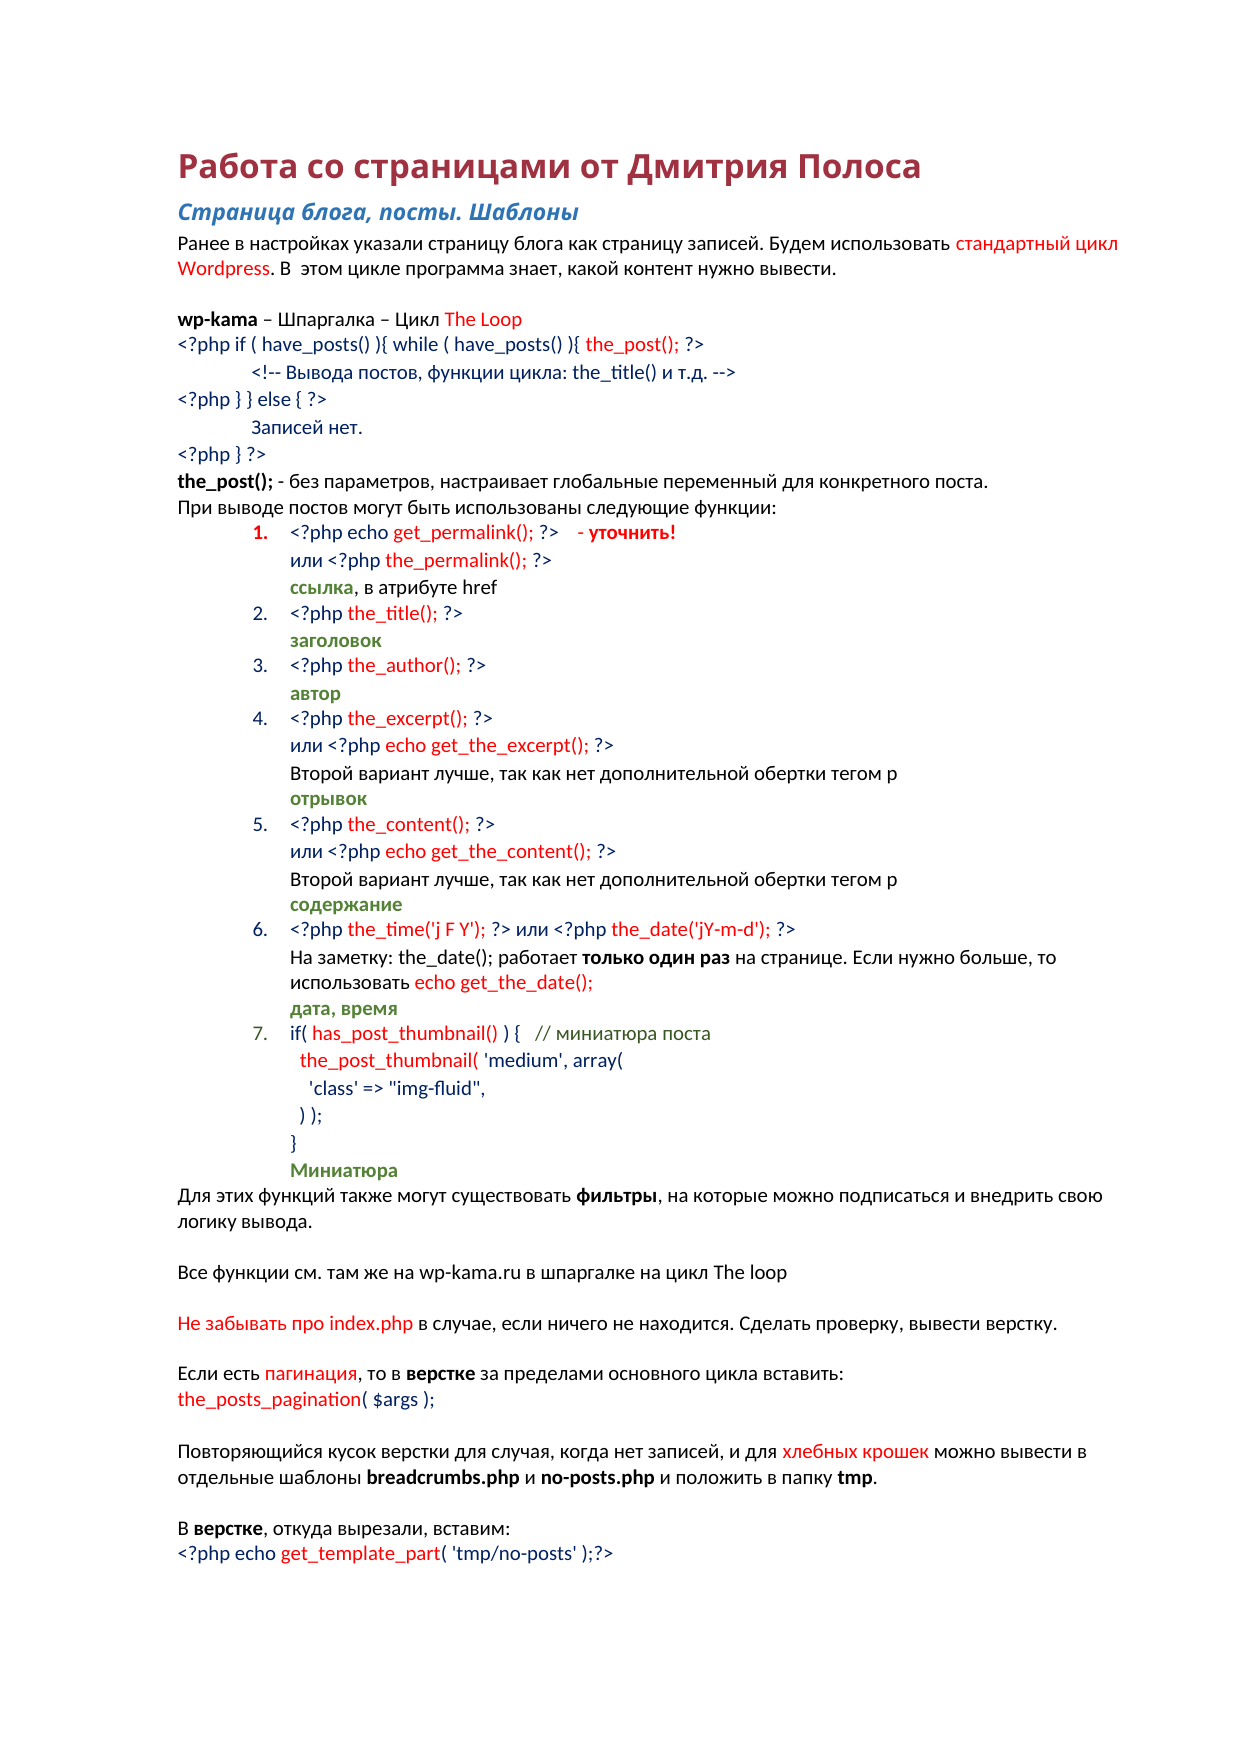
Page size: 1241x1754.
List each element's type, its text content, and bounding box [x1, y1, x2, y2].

text the_post(); - без параметров, настраивает глобальные переменный для конкретного поста. [177, 469, 1152, 494]
text или <?php the_permalink(); ?> [290, 547, 1152, 572]
subtitle Страница блога, посты. Шаблоны [177, 196, 1152, 227]
text Повторяющийся кусок верстки для случая, когда нет записей, и для хлебных крошек можно вывести в отдельные шаблоны breadcrumbs.php и no-posts.php и положить в папку tmp. [177, 1439, 1152, 1489]
text Записей нет. [177, 414, 1152, 439]
text автор [290, 680, 1152, 705]
list <?php the_author(); ?> [252, 652, 1152, 678]
text } [177, 1130, 1152, 1155]
text Миниатюра [216, 1157, 1152, 1183]
text или <?php echo get_the_excerpt(); ?> [290, 733, 1152, 758]
text the_posts_pagination( $args ); [177, 1386, 1152, 1411]
list <?php the_excerpt(); ?> [252, 705, 1152, 731]
text Второй вариант лучше, так как нет дополнительной обертки тегом p [290, 760, 1152, 786]
text Не забывать про index.php в случае, если ничего не находится. Сделать проверку, вывести верстку. [177, 1310, 1152, 1335]
text <!-- Вывода постов, функции цикла: the_title() и т.д. --> [177, 359, 1152, 384]
text ссылка, в атрибуте href [216, 574, 1152, 600]
list <?php the_content(); ?> [252, 811, 1152, 836]
text <?php echo get_template_part( 'tmp/no-posts' );?> [177, 1540, 1152, 1566]
subtitle Работа со страницами от Дмитрия Полоса [177, 143, 1152, 188]
text На заметку: the_date(); работает только один раз на странице. Если нужно больше, то использовать echo get_the_date(); [290, 944, 1152, 995]
text 'class' => "img-fluid", [177, 1075, 1152, 1100]
list <?php echo get_permalink(); ?> - уточнить! [252, 519, 1152, 545]
text отрывок [290, 786, 1152, 811]
text или <?php echo get_the_content(); ?> [290, 838, 1152, 864]
text Все функции см. там же на wp-kama.ru в шпаргалке на цикл The loop [177, 1259, 1152, 1284]
text <?php if ( have_posts() ){ while ( have_posts() ){ the_post(); ?> [177, 332, 1152, 357]
text дата, время [290, 995, 1152, 1020]
list <?php the_title(); ?> [252, 600, 1152, 625]
list if( has_post_thumbnail() ) { // миниатюра поста [252, 1020, 1152, 1046]
text заголовок [290, 627, 1152, 652]
text При выводе постов могут быть использованы следующие функции: [177, 494, 1152, 519]
text Если есть пагинация, то в верстке за пределами основного цикла вставить: [177, 1361, 1152, 1386]
text <?php } } else { ?> [177, 386, 1152, 412]
text В верстке, откуда вырезали, вставим: [177, 1515, 1152, 1540]
list <?php the_time('j F Y'); ?> или <?php the_date('jY-m-d'); ?> [252, 917, 1152, 942]
text Ранее в настройках указали страницу блога как страницу записей. Будем использовать стандартный цикл Wordpress. В этом цикле программа знает, какой контент нужно вывести. [177, 230, 1152, 281]
text Для этих функций также могут существовать фильтры, на которые можно подписаться и внедрить свою логику вывода. [177, 1183, 1152, 1233]
text ) ); [177, 1102, 1152, 1128]
text the_post_thumbnail( 'medium', array( [177, 1048, 1152, 1073]
text wp-kama – Шпаргалка – Цикл The Loop [177, 306, 1152, 332]
text Второй вариант лучше, так как нет дополнительной обертки тегом p [216, 866, 1152, 891]
text <?php } ?> [177, 441, 1152, 467]
text содержание [216, 891, 1152, 917]
